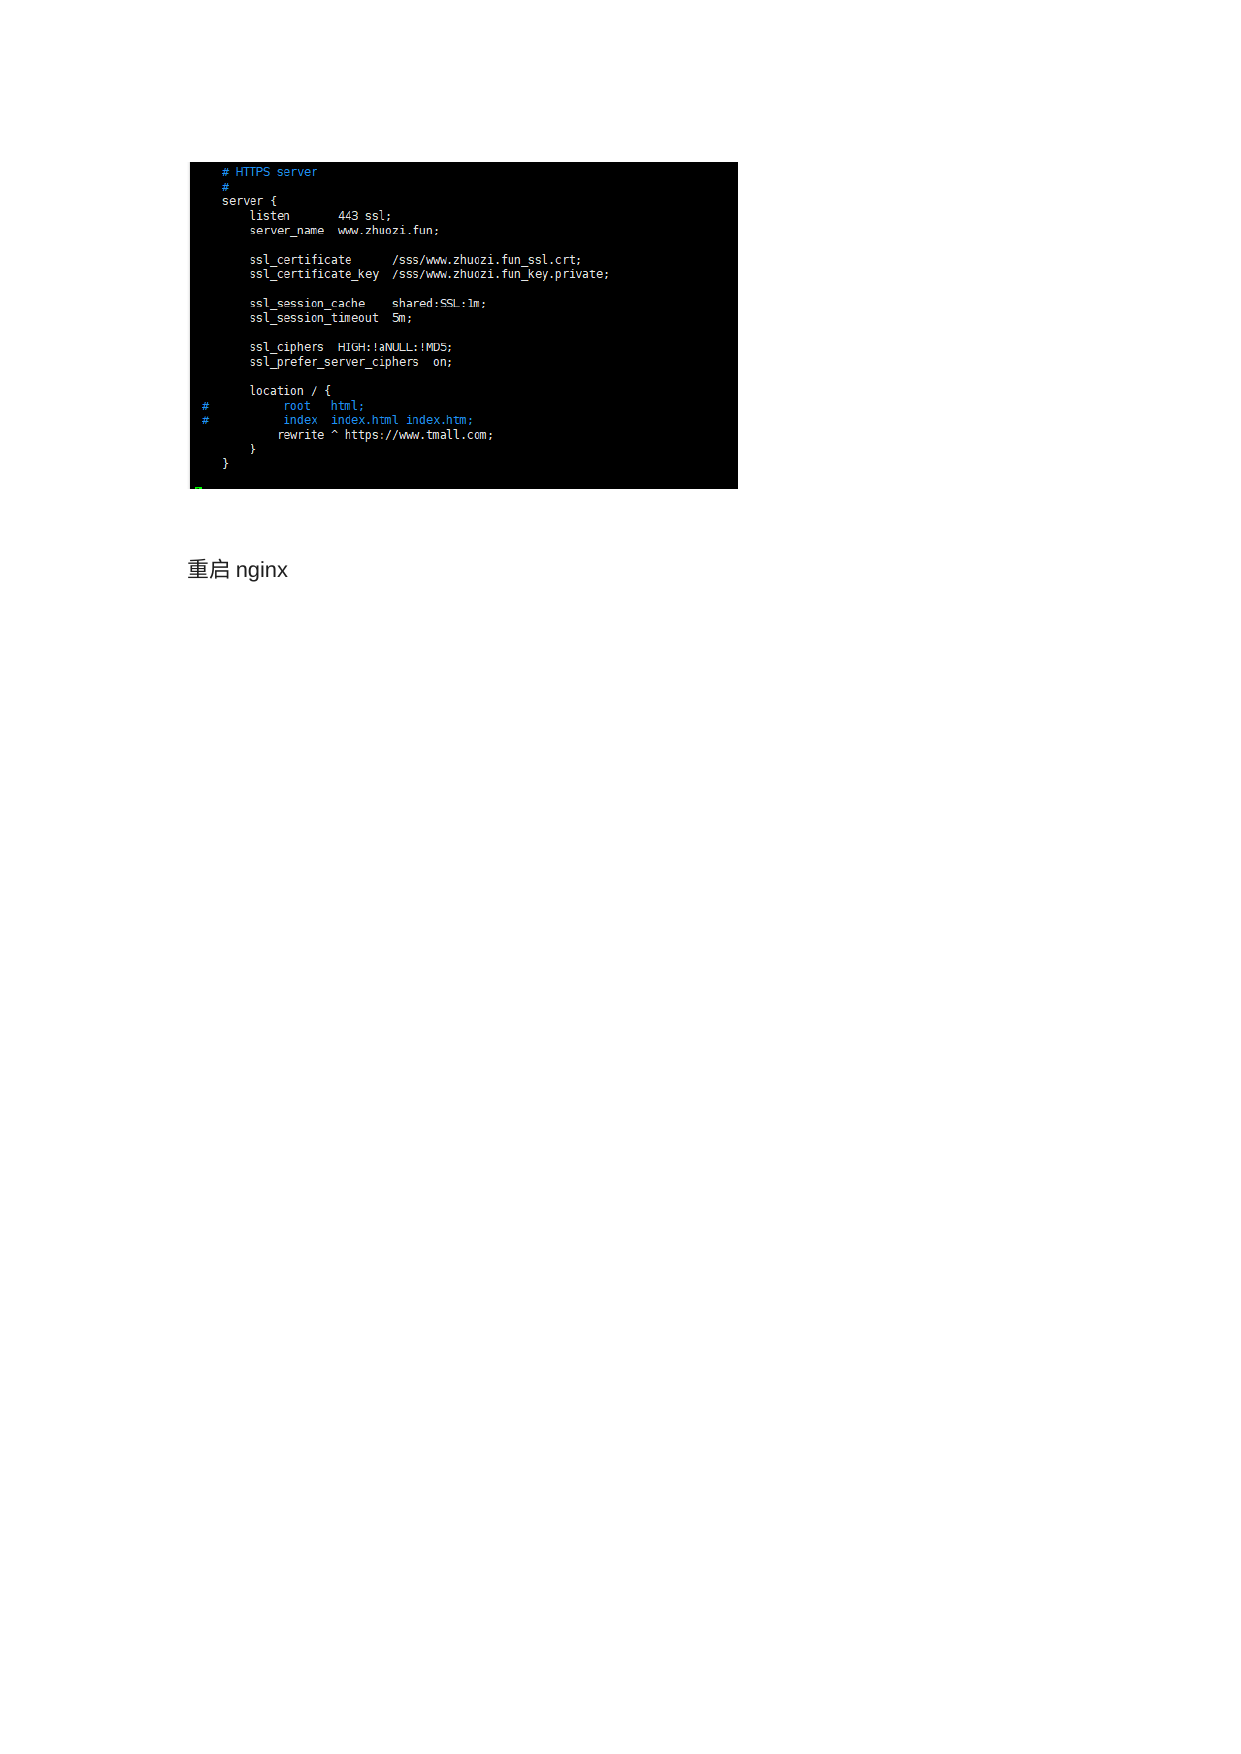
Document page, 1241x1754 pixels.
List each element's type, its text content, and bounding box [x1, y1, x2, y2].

picture [187, 162, 738, 489]
text 重启nginx [187, 552, 1053, 584]
